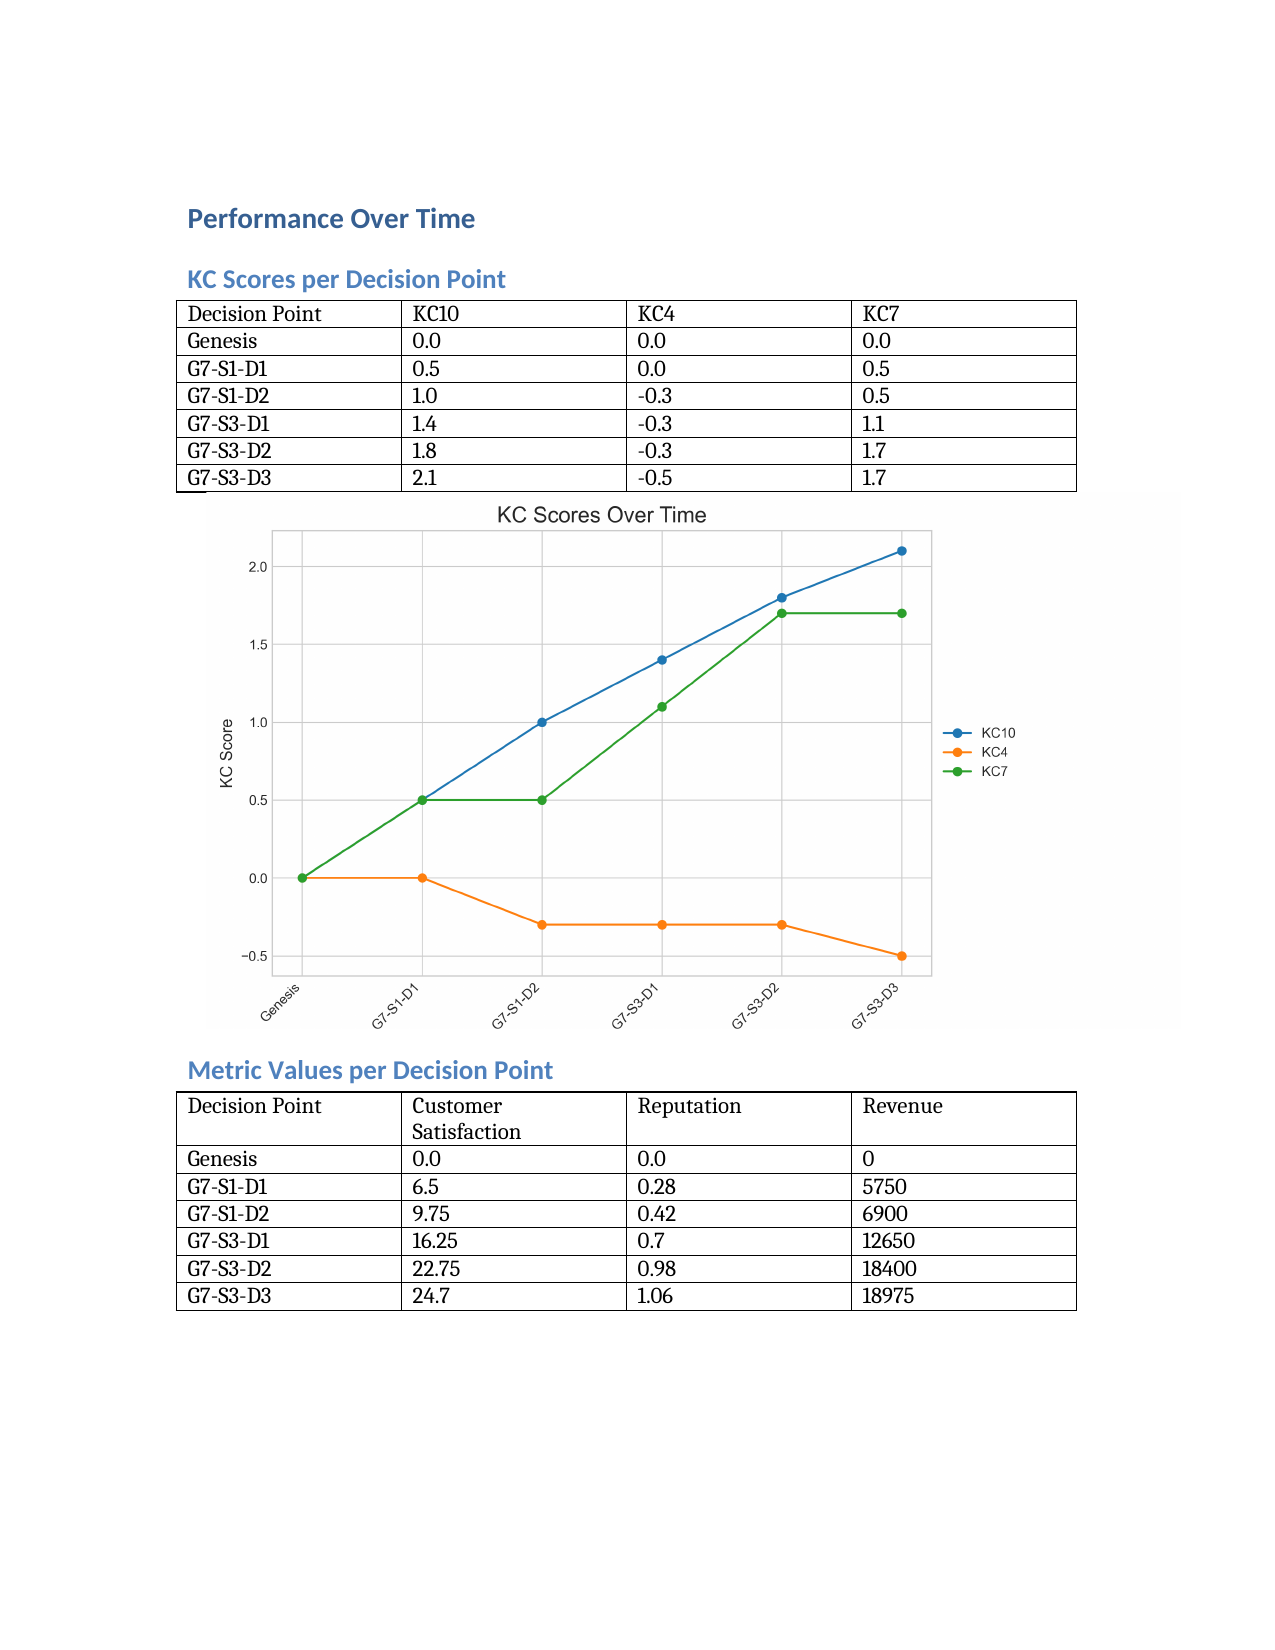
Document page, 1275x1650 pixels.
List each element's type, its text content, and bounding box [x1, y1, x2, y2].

table_cell 18975 [852, 1283, 1076, 1309]
table_cell 0.28 [627, 1174, 851, 1200]
table_cell 0 [852, 1146, 1076, 1172]
table_cell G7-S3-D2 [177, 1256, 401, 1282]
table_cell 0.5 [852, 356, 1076, 382]
table_cell -0.3 [627, 383, 851, 409]
table_cell 1.1 [852, 410, 1076, 437]
table_cell 0.5 [852, 383, 1076, 409]
table_cell G7-S1-D1 [177, 1174, 401, 1200]
table_cell 18400 [852, 1256, 1076, 1282]
table_cell 9.75 [402, 1201, 626, 1227]
table_cell 1.7 [852, 438, 1076, 464]
table_cell -0.5 [627, 465, 851, 491]
subtitle Metric Values per Decision Point [187, 1053, 1087, 1086]
table_header Reputation [627, 1093, 851, 1145]
table_cell G7-S3-D1 [177, 410, 401, 437]
table_header Decision Point [177, 1093, 401, 1145]
table_cell -0.3 [627, 438, 851, 464]
table_cell G7-S3-D3 [177, 465, 401, 491]
table_cell 0.98 [627, 1256, 851, 1282]
table_cell 6900 [852, 1201, 1076, 1227]
table_cell 24.7 [402, 1283, 626, 1309]
table_cell Genesis [177, 1146, 401, 1172]
table_cell -0.3 [627, 410, 851, 437]
table_header KC4 [627, 301, 851, 327]
table_cell 1.0 [402, 383, 626, 409]
table_cell 0.0 [627, 1146, 851, 1172]
subtitle KC Scores per Decision Point [187, 262, 1087, 295]
table_cell 6.5 [402, 1174, 626, 1200]
table_header KC10 [402, 301, 626, 327]
subtitle Performance Over Time [187, 200, 1087, 236]
table_header Customer Satisfaction [402, 1093, 626, 1145]
table_cell G7-S1-D2 [177, 383, 401, 409]
table_cell 16.25 [402, 1228, 626, 1255]
table_cell 0.0 [627, 328, 851, 354]
table_cell 1.06 [627, 1283, 851, 1309]
table_cell 5750 [852, 1174, 1076, 1200]
table_cell Genesis [177, 328, 401, 354]
table_cell G7-S1-D1 [177, 356, 401, 382]
table_cell 0.0 [402, 328, 626, 354]
table_cell 12650 [852, 1228, 1076, 1255]
table_cell 1.7 [852, 465, 1076, 491]
table_cell G7-S1-D2 [177, 1201, 401, 1227]
table_cell 0.0 [402, 1146, 626, 1172]
picture [206, 492, 1182, 1029]
table_cell 0.0 [852, 328, 1076, 354]
table_cell G7-S3-D1 [177, 1228, 401, 1255]
table_cell 1.8 [402, 438, 626, 464]
table_header Decision Point [177, 301, 401, 327]
table_cell 0.5 [402, 356, 626, 382]
table_cell 22.75 [402, 1256, 626, 1282]
table_cell 0.0 [627, 356, 851, 382]
table_cell 1.4 [402, 410, 626, 437]
table_header KC7 [852, 301, 1076, 327]
table_cell G7-S3-D3 [177, 1283, 401, 1309]
table_cell 0.7 [627, 1228, 851, 1255]
table_cell 2.1 [402, 465, 626, 491]
table_header Revenue [852, 1093, 1076, 1145]
table_cell G7-S3-D2 [177, 438, 401, 464]
table_cell 0.42 [627, 1201, 851, 1227]
